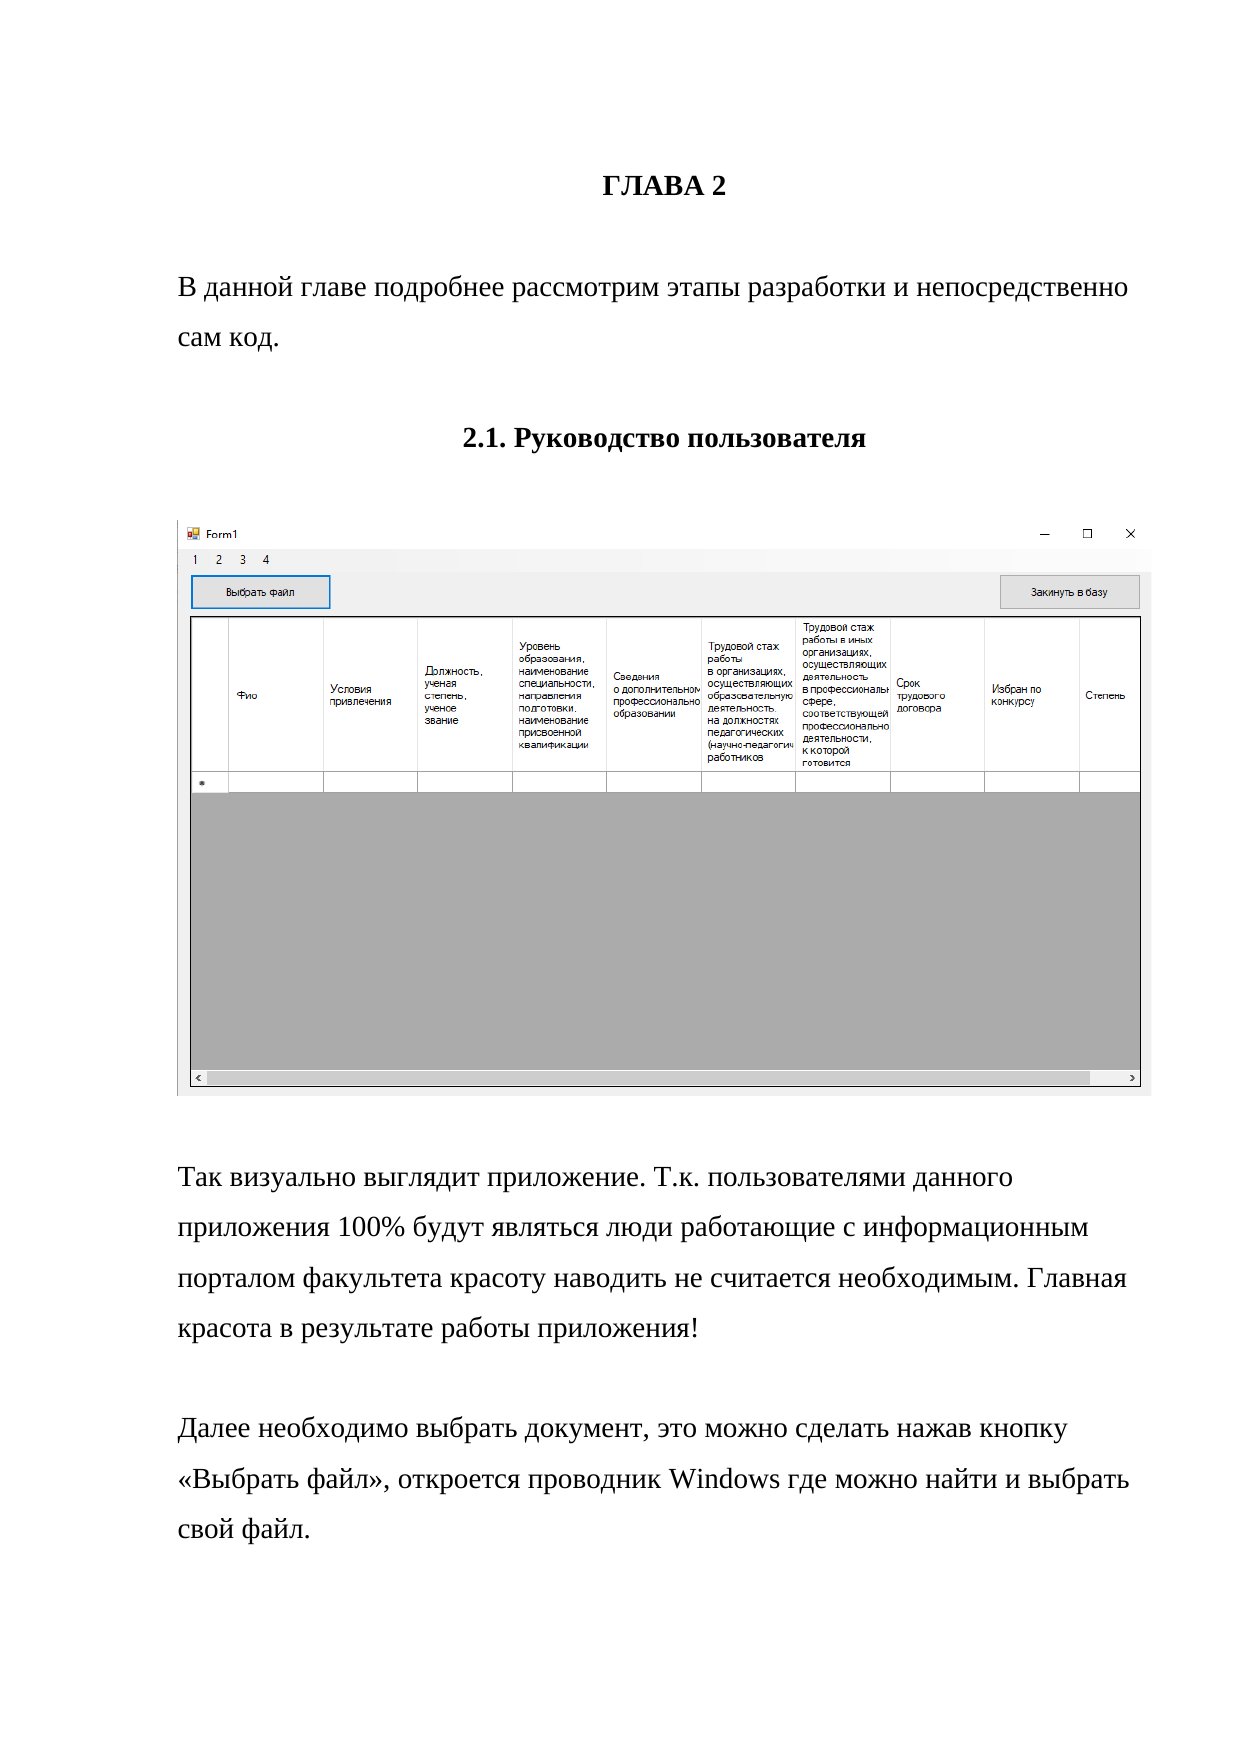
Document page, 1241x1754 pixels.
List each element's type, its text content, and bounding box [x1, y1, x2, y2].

text В данной главе подробнее рассмотрим этапы разработки и непосредственно сам код. [177, 269, 1152, 353]
text 2.1. Руководство пользователя [177, 420, 1152, 453]
picture [177, 520, 1152, 1096]
text Далее необходимо выбрать документ, это можно сделать нажав кнопку «Выбрать файл», откроется проводник Windows где можно найти и выбрать свой файл. [177, 1411, 1152, 1545]
text ГЛАВА 2 [177, 168, 1152, 202]
text Так визуально выглядит приложение. Т.к. пользователями данного приложения 100% будут являться люди работающие с информационным порталом факультета красоту наводить не считается необходимым. Главная красота в результате работы приложения! [177, 1159, 1152, 1343]
